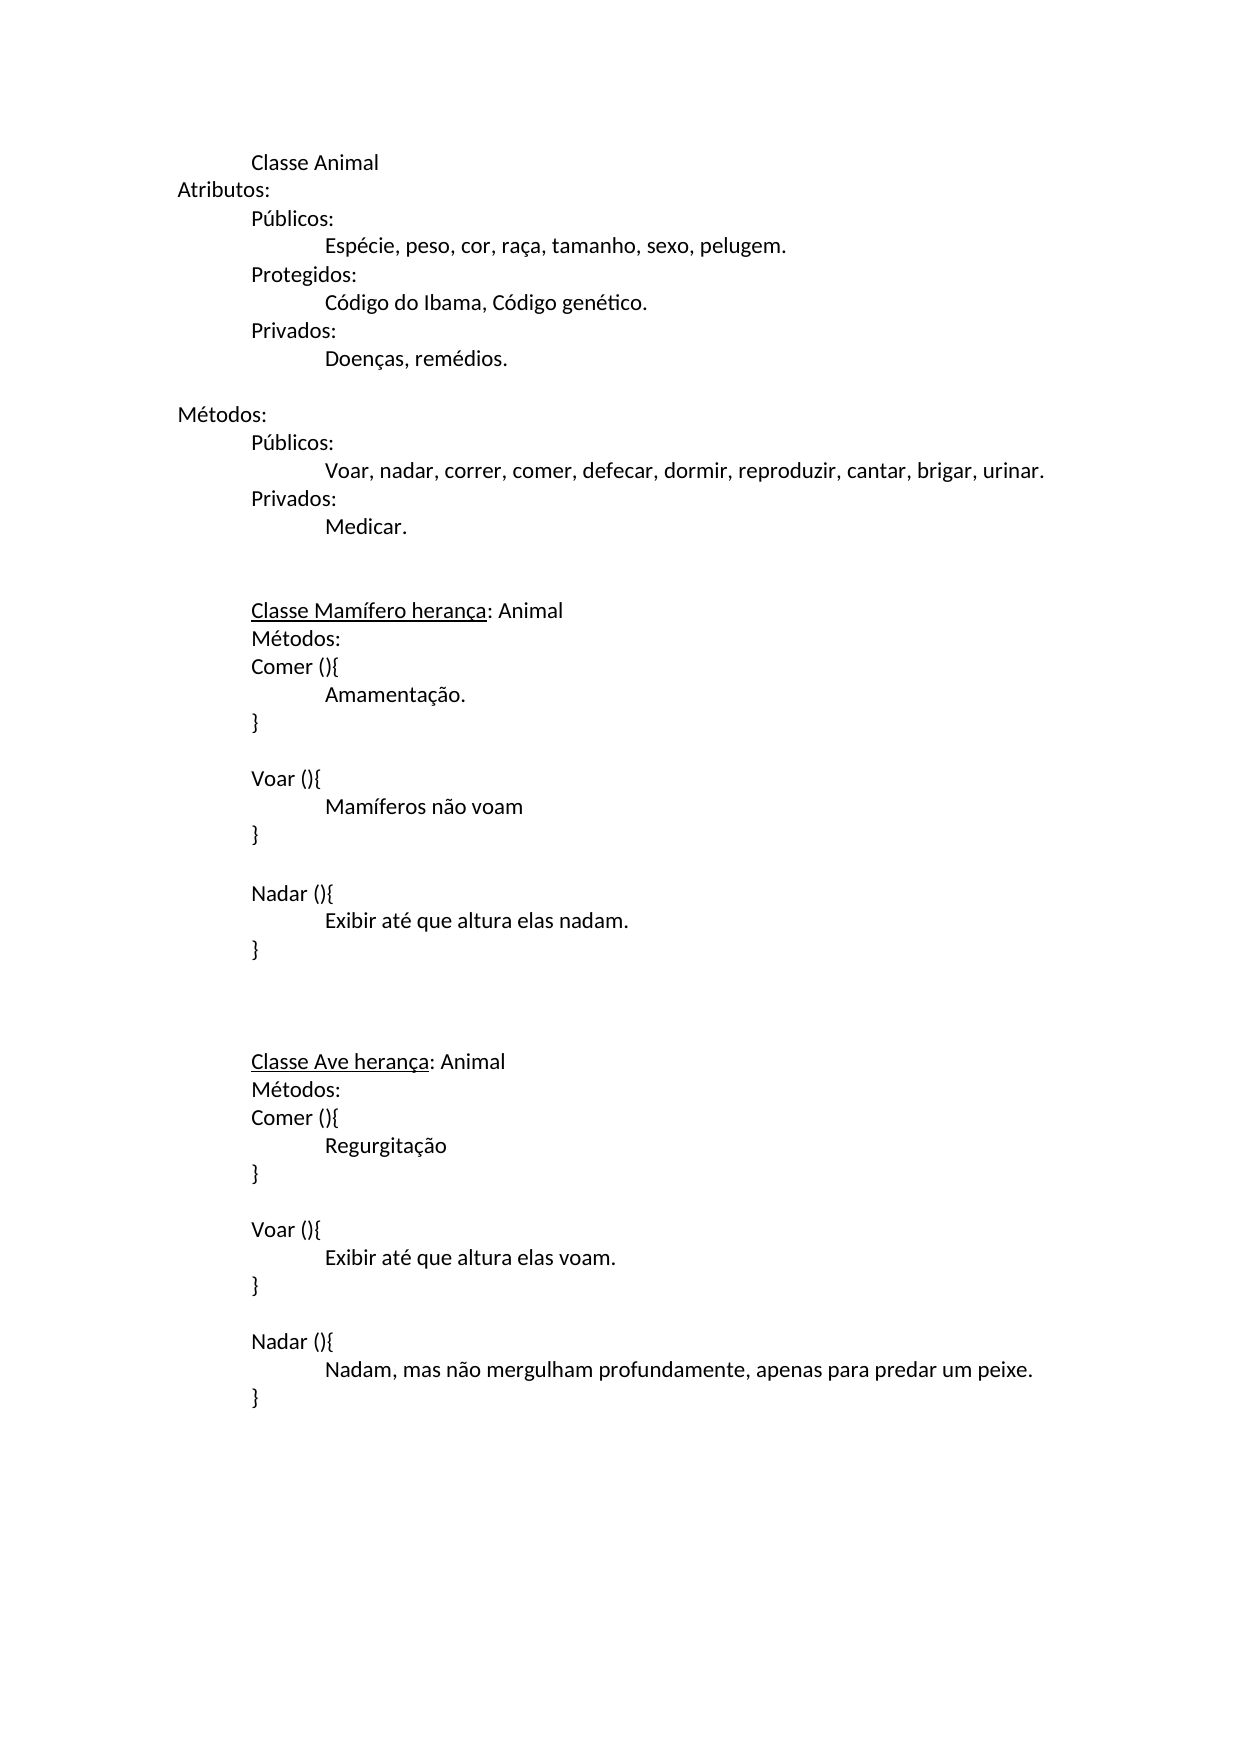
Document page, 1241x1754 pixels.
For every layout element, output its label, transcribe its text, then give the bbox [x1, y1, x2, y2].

text Voar, nadar, correr, comer, defecar, dormir, reproduzir, cantar, brigar, urinar. [325, 456, 1063, 484]
text Doenças, remédios. [177, 344, 1063, 372]
text Amamentação. [177, 680, 1063, 708]
text Nadar (){ [177, 879, 1063, 907]
text } [177, 708, 1063, 736]
text Mamíferos não voam [177, 792, 1063, 820]
text Classe Mamífero herança: Animal [177, 596, 1063, 624]
text Exibir até que altura elas nadam. [177, 907, 1063, 935]
text Comer (){ [177, 1103, 1063, 1131]
text Protegidos: [177, 260, 1063, 288]
text } [177, 1383, 1063, 1411]
text Métodos: [177, 1075, 1063, 1103]
text Privados: [177, 316, 1063, 344]
text } [177, 820, 1063, 848]
text Privados: [177, 484, 1063, 512]
text Regurgitação [177, 1131, 1063, 1159]
text } [177, 1271, 1063, 1299]
text Exibir até que altura elas voam. [177, 1243, 1063, 1271]
text Classe Animal Atributos: [177, 148, 1063, 204]
text } [177, 935, 1063, 963]
text Métodos: [177, 400, 1063, 428]
text Voar (){ [177, 764, 1063, 792]
text Nadam, mas não mergulham profundamente, apenas para predar um peixe. [325, 1355, 1063, 1383]
text Nadar (){ [177, 1327, 1063, 1355]
text } [177, 1159, 1063, 1187]
text Públicos: [177, 428, 1063, 456]
text Públicos: [177, 204, 1063, 232]
text Medicar. [177, 512, 1063, 540]
text Métodos: [177, 624, 1063, 652]
text Espécie, peso, cor, raça, tamanho, sexo, pelugem. [325, 232, 1063, 260]
text Comer (){ [177, 652, 1063, 680]
text Classe Ave herança: Animal [177, 1047, 1063, 1075]
text Voar (){ [177, 1215, 1063, 1243]
text Código do Ibama, Código genético. [251, 288, 1063, 316]
